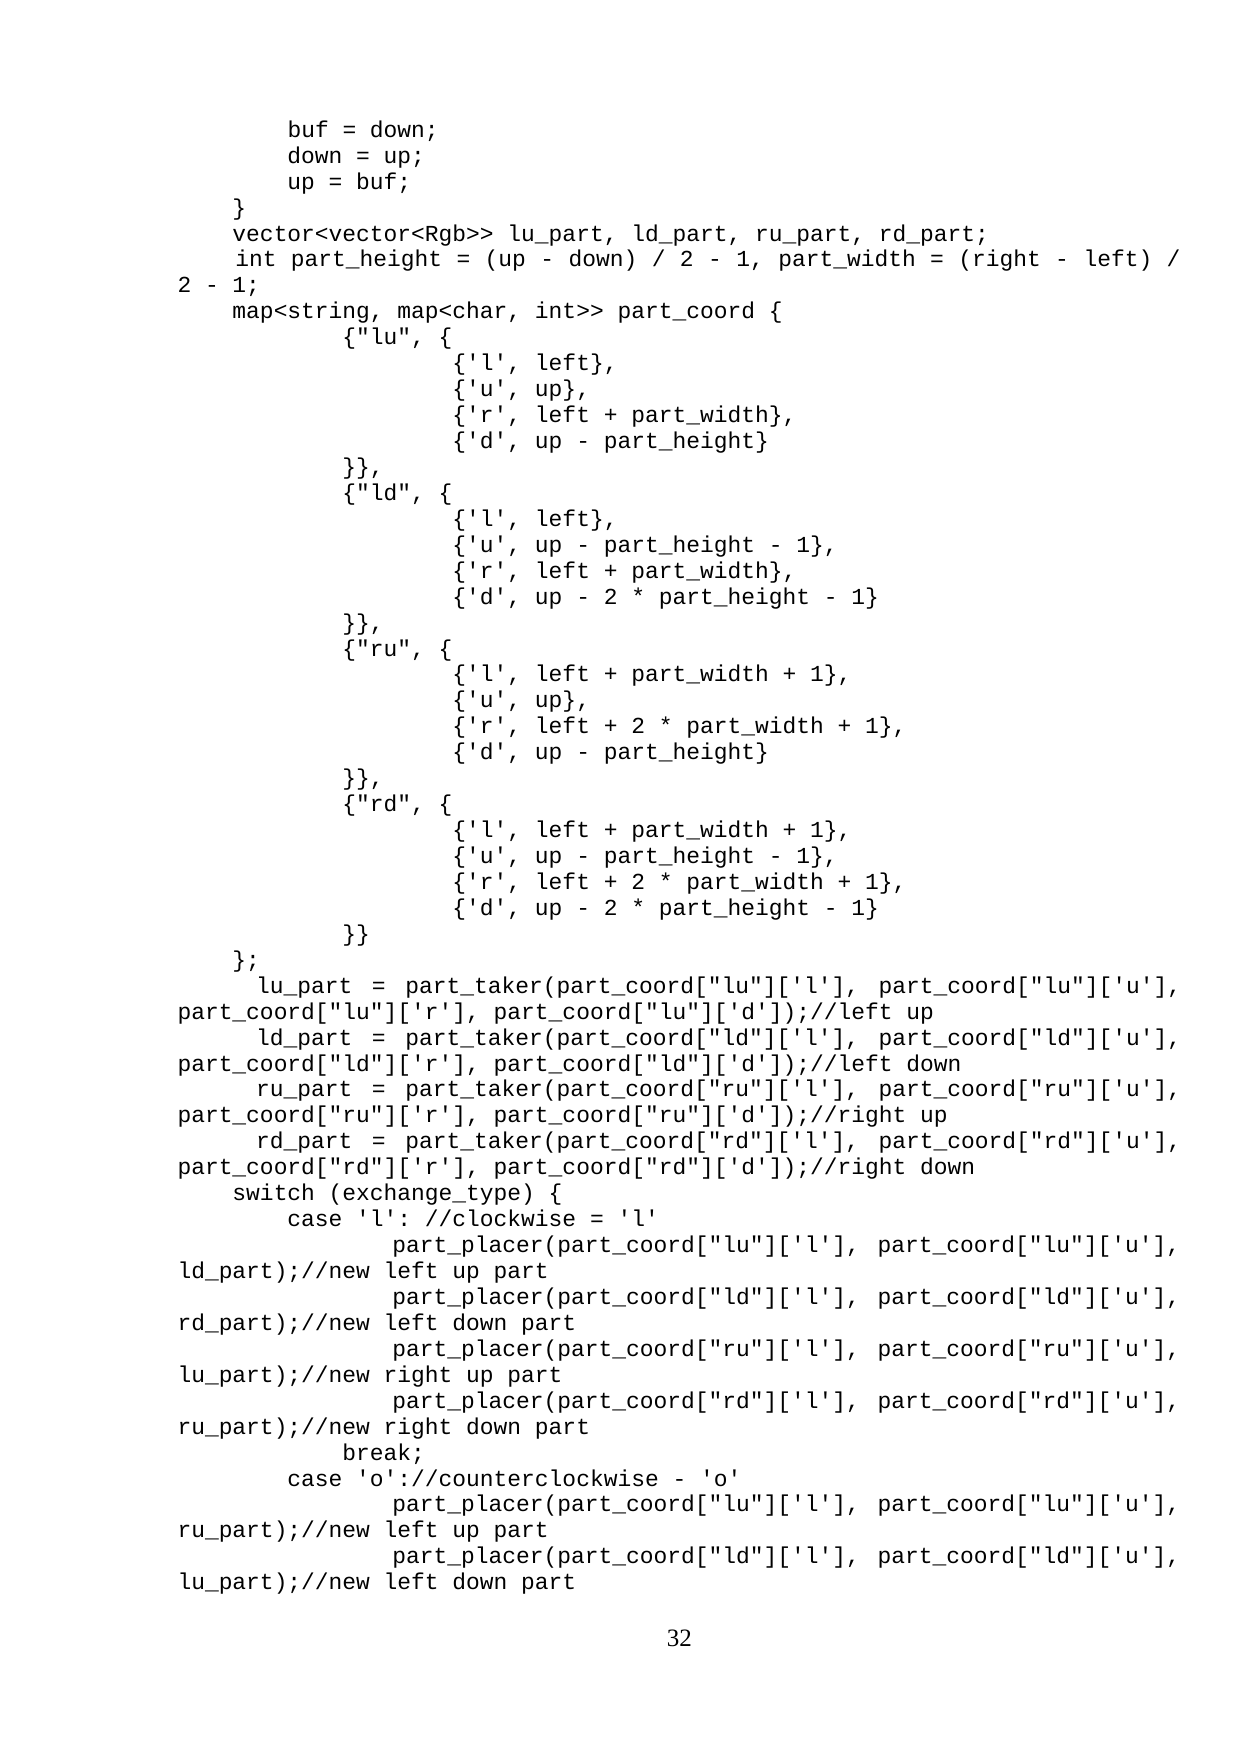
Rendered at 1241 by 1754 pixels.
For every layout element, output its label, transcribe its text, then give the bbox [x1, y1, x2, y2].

text ld_part = part_taker(part_coord["ld"]['l'], part_coord["ld"]['u'], part_coord["ld"]['r'], part_coord["ld"]['d']);//left down [177, 1026, 1181, 1078]
text rd_part = part_taker(part_coord["rd"]['l'], part_coord["rd"]['u'], part_coord["rd"]['r'], part_coord["rd"]['d']);//right down [177, 1130, 1181, 1182]
text case 'l': //clockwise = 'l' [177, 1207, 1181, 1233]
text {'u', up - part_height - 1}, [177, 844, 1181, 870]
text {'r', left + part_width}, [177, 403, 1181, 429]
text {'l', left + part_width + 1}, [177, 818, 1181, 844]
text {'d', up - part_height} [177, 429, 1181, 455]
text {"ru", { [177, 637, 1181, 663]
text part_placer(part_coord["rd"]['l'], part_coord["rd"]['u'], ru_part);//new right down part [177, 1389, 1181, 1441]
text switch (exchange_type) { [177, 1182, 1181, 1207]
text part_placer(part_coord["ld"]['l'], part_coord["ld"]['u'], rd_part);//new left down part [177, 1285, 1181, 1337]
text up = buf; [177, 170, 1181, 196]
text vector<vector<Rgb>> lu_part, ld_part, ru_part, rd_part; [177, 222, 1181, 248]
text {'u', up}, [177, 377, 1181, 403]
text {'l', left}, [177, 352, 1181, 377]
text {'d', up - 2 * part_height - 1} [177, 896, 1181, 922]
text part_placer(part_coord["lu"]['l'], part_coord["lu"]['u'], ld_part);//new left up part [177, 1233, 1181, 1285]
text {'u', up - part_height - 1}, [177, 533, 1181, 559]
text {'d', up - 2 * part_height - 1} [177, 585, 1181, 611]
text buf = down; [177, 118, 1181, 144]
text }}, [177, 455, 1181, 481]
text {'l', left + part_width + 1}, [177, 663, 1181, 689]
text {'d', up - part_height} [177, 741, 1181, 767]
text } [177, 196, 1181, 222]
text map<string, map<char, int>> part_coord { [177, 300, 1181, 326]
text int part_height = (up - down) / 2 - 1, part_width = (right - left) / 2 - 1; [177, 248, 1181, 300]
text {"ld", { [177, 481, 1181, 507]
text {'u', up}, [177, 689, 1181, 715]
text lu_part = part_taker(part_coord["lu"]['l'], part_coord["lu"]['u'], part_coord["lu"]['r'], part_coord["lu"]['d']);//left up [177, 974, 1181, 1026]
text {'l', left}, [177, 507, 1181, 533]
text break; [177, 1441, 1181, 1467]
text {'r', left + 2 * part_width + 1}, [177, 870, 1181, 896]
text {'r', left + part_width}, [177, 559, 1181, 585]
text part_placer(part_coord["ld"]['l'], part_coord["ld"]['u'], lu_part);//new left down part [177, 1545, 1181, 1597]
text {"lu", { [177, 326, 1181, 352]
text {"rd", { [177, 792, 1181, 818]
text part_placer(part_coord["lu"]['l'], part_coord["lu"]['u'], ru_part);//new left up part [177, 1493, 1181, 1545]
text down = up; [177, 144, 1181, 170]
text case 'o'://counterclockwise - 'o' [177, 1467, 1181, 1493]
text {'r', left + 2 * part_width + 1}, [177, 715, 1181, 741]
text part_placer(part_coord["ru"]['l'], part_coord["ru"]['u'], lu_part);//new right up part [177, 1337, 1181, 1389]
text }} [177, 922, 1181, 948]
text ru_part = part_taker(part_coord["ru"]['l'], part_coord["ru"]['u'], part_coord["ru"]['r'], part_coord["ru"]['d']);//right up [177, 1078, 1181, 1130]
text }}, [177, 767, 1181, 792]
text }; [177, 948, 1181, 974]
text }}, [177, 611, 1181, 637]
